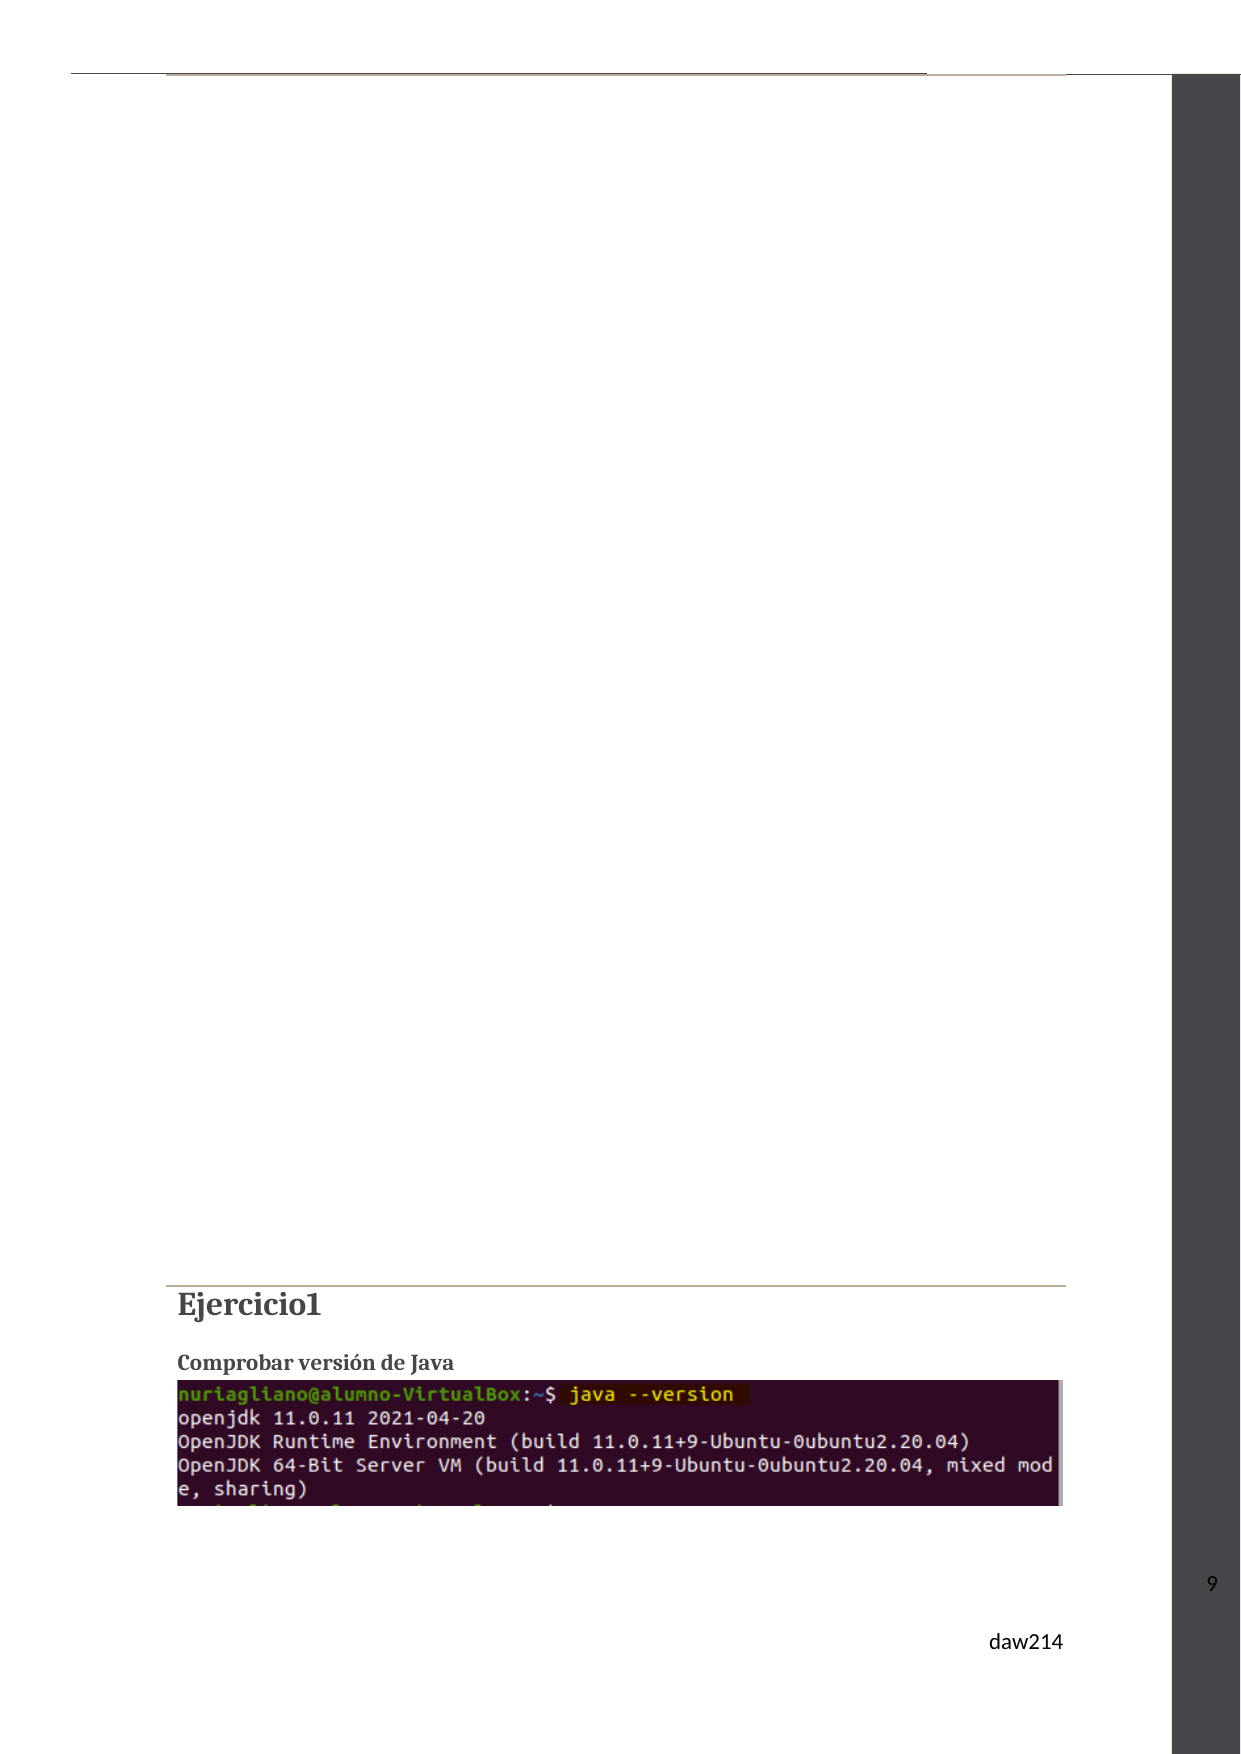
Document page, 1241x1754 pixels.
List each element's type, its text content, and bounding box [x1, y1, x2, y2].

subtitle Ejercicio1 [177, 1287, 1063, 1323]
picture [177, 1380, 1063, 1506]
subtitle Comprobar versión de Java [177, 1350, 1063, 1376]
